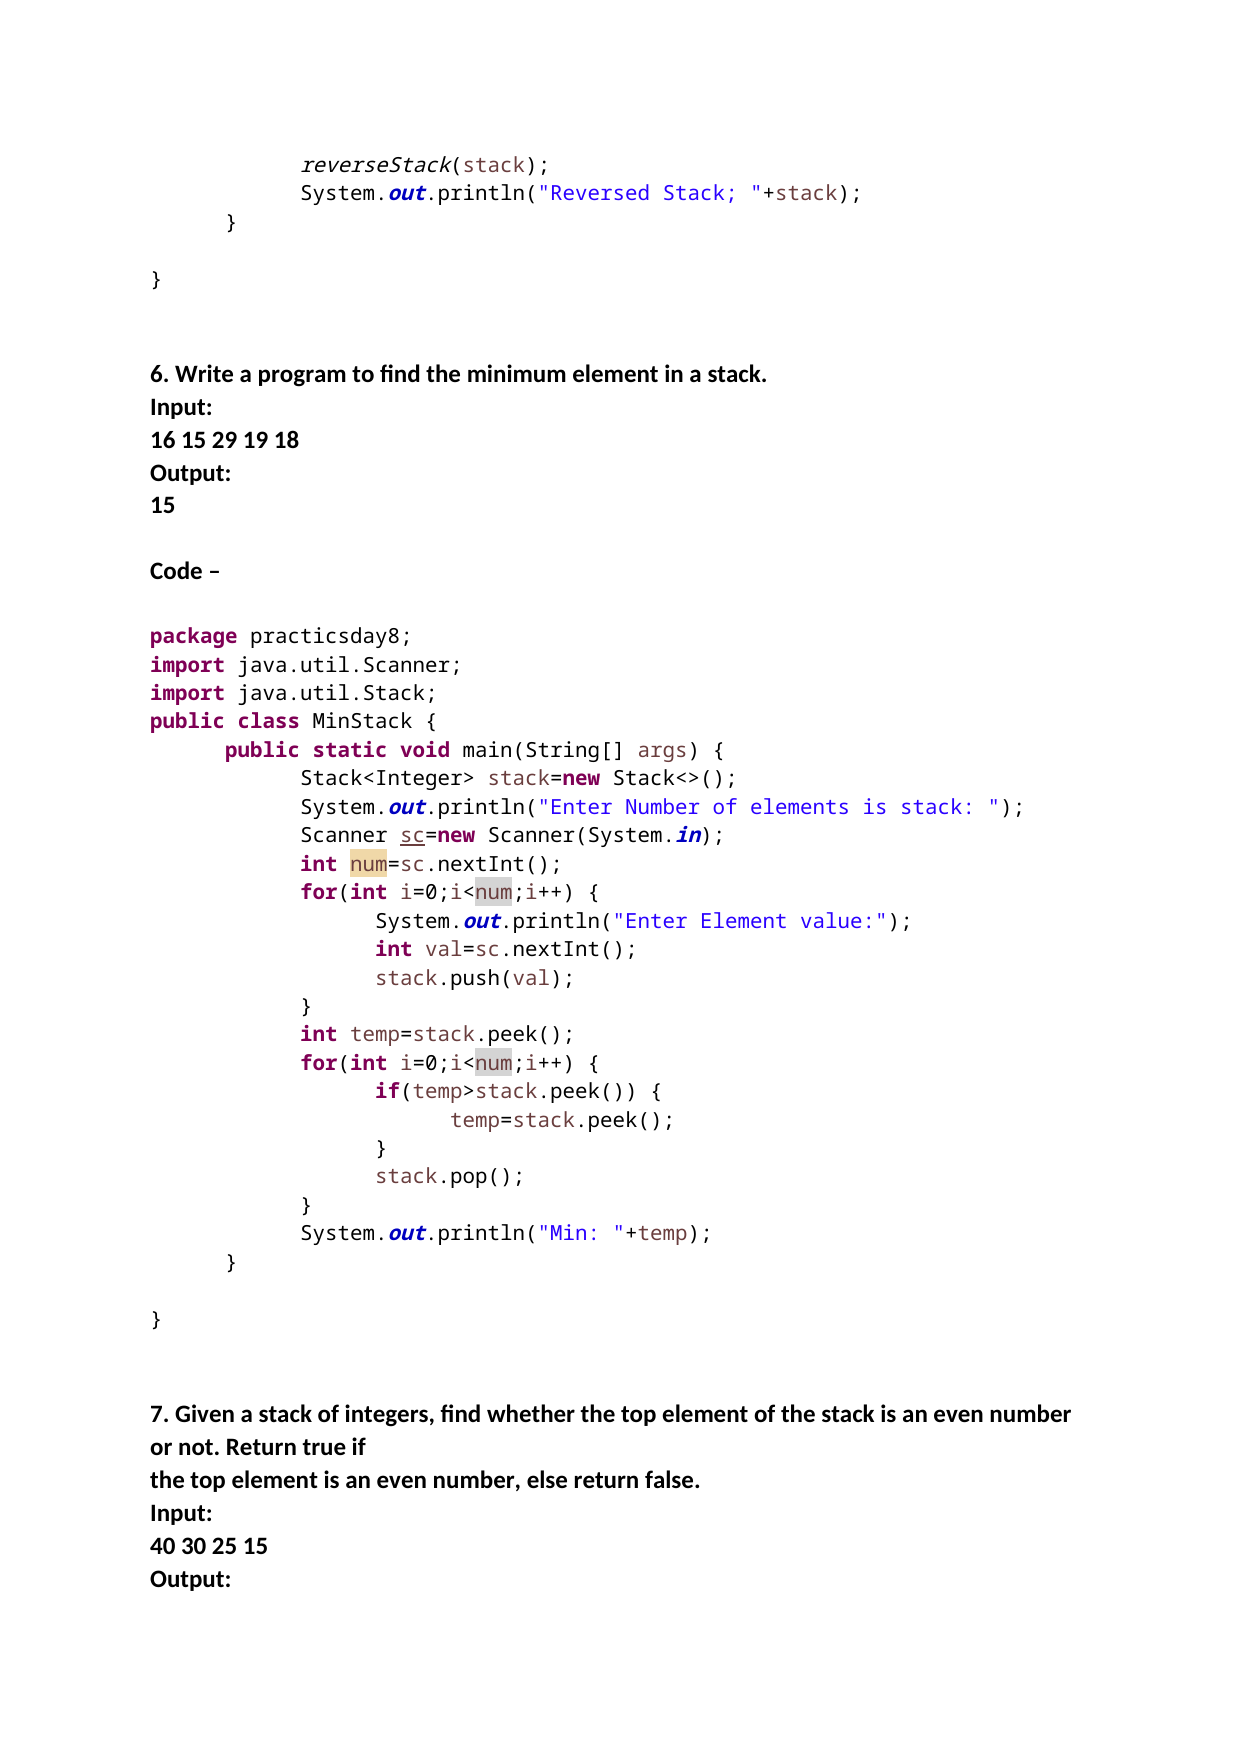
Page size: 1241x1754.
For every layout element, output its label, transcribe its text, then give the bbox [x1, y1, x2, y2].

text 15 [150, 490, 1090, 520]
text reverseStack(stack); [150, 150, 1090, 178]
text Input: [150, 1497, 1090, 1528]
text int val=sc.nextInt(); [150, 934, 1090, 963]
text Output: [150, 457, 1090, 487]
text int num=sc.nextInt(); [150, 849, 350, 877]
text if(temp>stack.peek()) { [150, 1076, 1090, 1105]
text 6. Write a program to find the minimum element in a stack. [150, 358, 1090, 388]
text for(int i=0;i<num;i++) { [150, 1048, 475, 1076]
text package practicsday8; [150, 621, 1090, 650]
text import java.util.Scanner; [150, 650, 1090, 678]
text } [150, 1133, 1090, 1162]
text stack.pop(); [150, 1162, 1090, 1190]
text int num=sc.nextInt(); [387, 849, 1090, 877]
text } [150, 207, 1090, 235]
text for(int i=0;i<num;i++) { [512, 1048, 1090, 1076]
text 16 15 29 19 18 [150, 424, 1090, 454]
text System.out.println("Reversed Stack; "+stack); [150, 178, 1090, 207]
text public class MinStack { [150, 707, 1090, 735]
text for(int i=0;i<num;i++) { [512, 877, 1090, 906]
text the top element is an even number, else return false. [150, 1464, 1090, 1495]
text System.out.println("Min: "+temp); [150, 1218, 1090, 1247]
text Stack<Integer> stack=new Stack<>(); [150, 763, 1090, 792]
text 7. Given a stack of integers, find whether the top element of the stack is an even number or not. Return true if [150, 1398, 1090, 1462]
text Output: [150, 1563, 1090, 1593]
text } [150, 991, 1090, 1019]
text Code – [150, 556, 1090, 586]
text Input: [150, 391, 1090, 421]
text Scanner sc=new Scanner(System.in); [150, 820, 1090, 849]
text } [150, 1304, 1090, 1333]
text int temp=stack.peek(); [150, 1019, 1090, 1048]
text System.out.println("Enter Number of elements is stack: "); [150, 792, 1090, 820]
text import java.util.Stack; [150, 678, 1090, 707]
text 40 30 25 15 [150, 1530, 1090, 1561]
text System.out.println("Enter Element value:"); [150, 906, 1090, 934]
text public static void main(String[] args) { [150, 735, 1090, 763]
text } [150, 1190, 1090, 1218]
text stack.push(val); [150, 963, 1090, 991]
text for(int i=0;i<num;i++) { [150, 877, 475, 906]
text } [150, 264, 1090, 292]
text } [150, 1247, 1090, 1275]
text temp=stack.peek(); [150, 1105, 1090, 1133]
